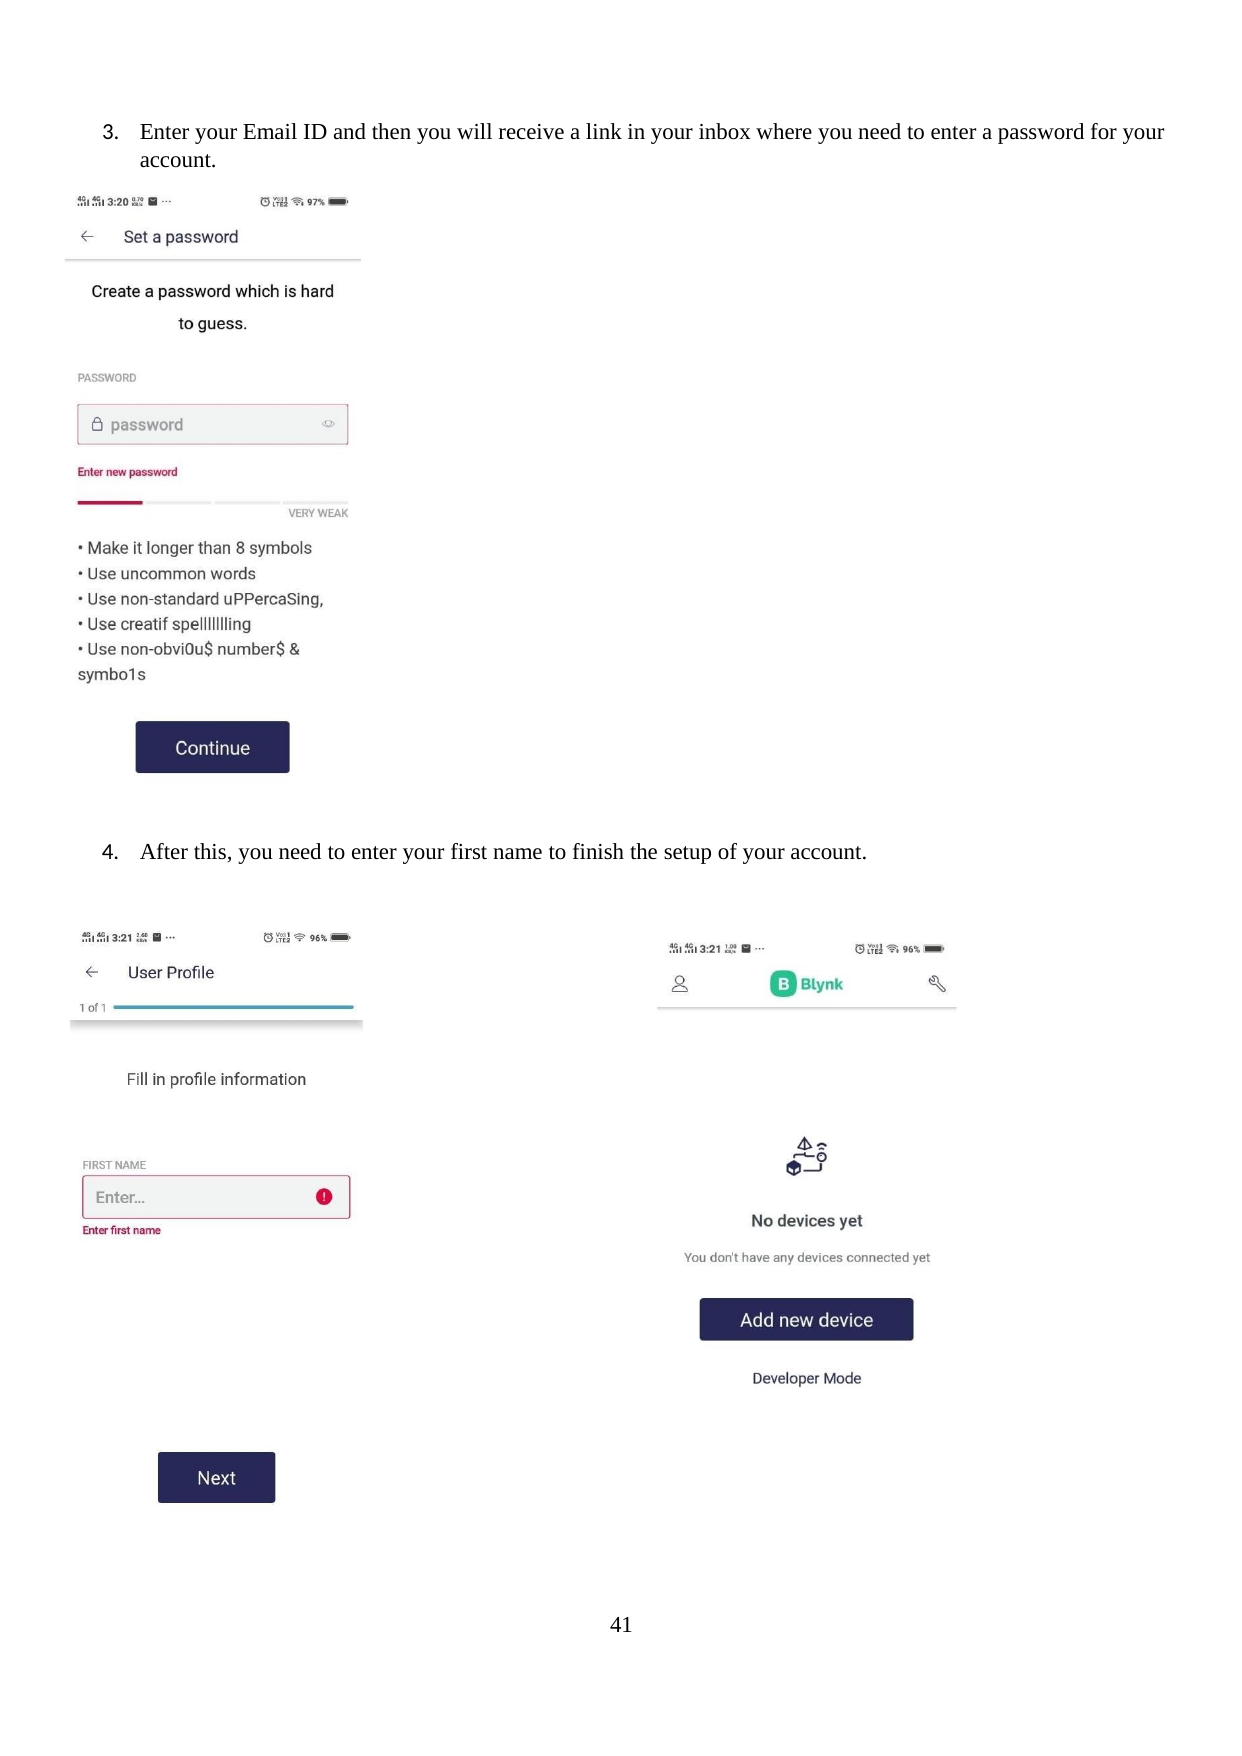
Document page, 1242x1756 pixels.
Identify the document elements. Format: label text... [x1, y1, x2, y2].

list After this, you need to enter your first name to finish the setup of your account. [102, 837, 1198, 865]
list Enter your Email ID and then you will receive a link in your inbox where you need to enter a password for your account. [102, 117, 1166, 172]
picture [69, 931, 363, 1511]
picture [64, 195, 361, 782]
picture [656, 942, 957, 1390]
